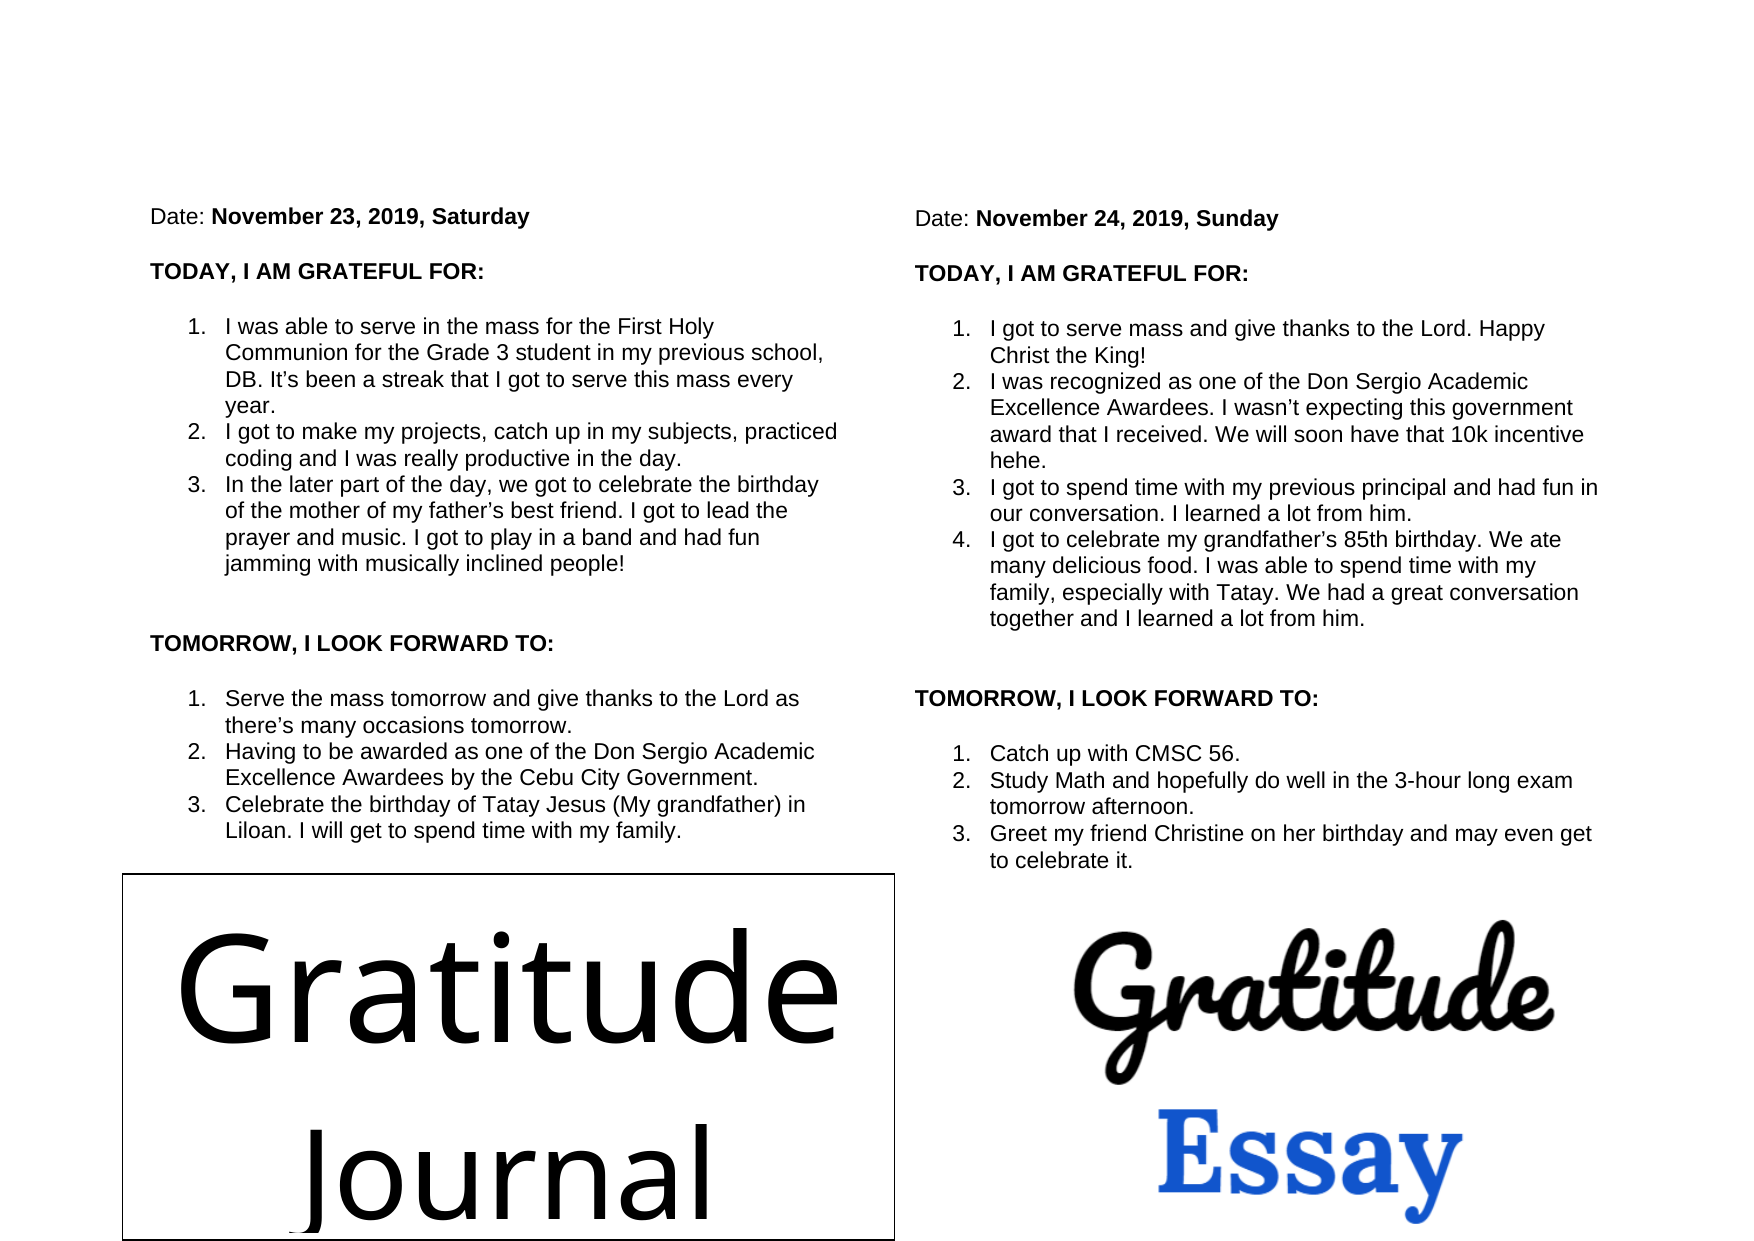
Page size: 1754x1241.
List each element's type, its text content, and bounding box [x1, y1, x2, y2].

list Greet my friend Christine on her birthday and may even get to celebrate it. [952, 819, 1604, 874]
list Study Math and hopefully do well in the 3-hour long exam tomorrow afternoon. [952, 767, 1604, 819]
text TOMORROW, I LOOK FORWARD TO: [150, 630, 839, 657]
text Date: November 23, 2019, Saturday [150, 203, 839, 229]
picture [1033, 878, 1605, 1241]
list Serve the mass tomorrow and give thanks to the Lord as there’s many occasions tomorrow. [187, 685, 839, 738]
text TODAY, I AM GRATEFUL FOR: [914, 260, 1604, 287]
list I got to celebrate my grandfather’s 85th birthday. We ate many delicious food. I was able to spend time with my family, especially with Tatay. We had a great conversation together and I learned a lot from him. [952, 526, 1604, 632]
list Catch up with CMSC 56. [952, 740, 1604, 767]
list I got to spend time with my previous principal and had fun in our conversation. I learned a lot from him. [952, 473, 1604, 526]
list I was recognized as one of the Don Sergio Academic Excellence Awardees. I wasn’t expecting this government award that I received. We will soon have that 10k incentive hehe. [952, 368, 1604, 473]
list I was able to serve in the mass for the First Holy Communion for the Grade 3 student in my previous school, DB. It’s been a streak that I got to serve this mass every year. [187, 313, 839, 418]
text Date: November 24, 2019, Sunday [914, 205, 1604, 231]
text TODAY, I AM GRATEFUL FOR: [150, 258, 839, 284]
list I got to serve mass and give thanks to the Lord. Happy Christ the King! [952, 315, 1604, 368]
list Celebrate the birthday of Tatay Jesus (My grandfather) in Liloan. I will get to spend time with my family. [187, 791, 839, 843]
list In the later part of the day, we got to celebrate the birthday of the mother of my father’s best friend. I got to lead the prayer and music. I got to play in a band and had fun jamming with musically inclined people! [187, 471, 839, 576]
text TOMORROW, I LOOK FORWARD TO: [914, 685, 1604, 712]
list I got to make my projects, catch up in my subjects, practiced coding and I was really productive in the day. [187, 418, 839, 471]
list Having to be awarded as one of the Don Sergio Academic Excellence Awardees by the Cebu City Government. [187, 738, 839, 791]
